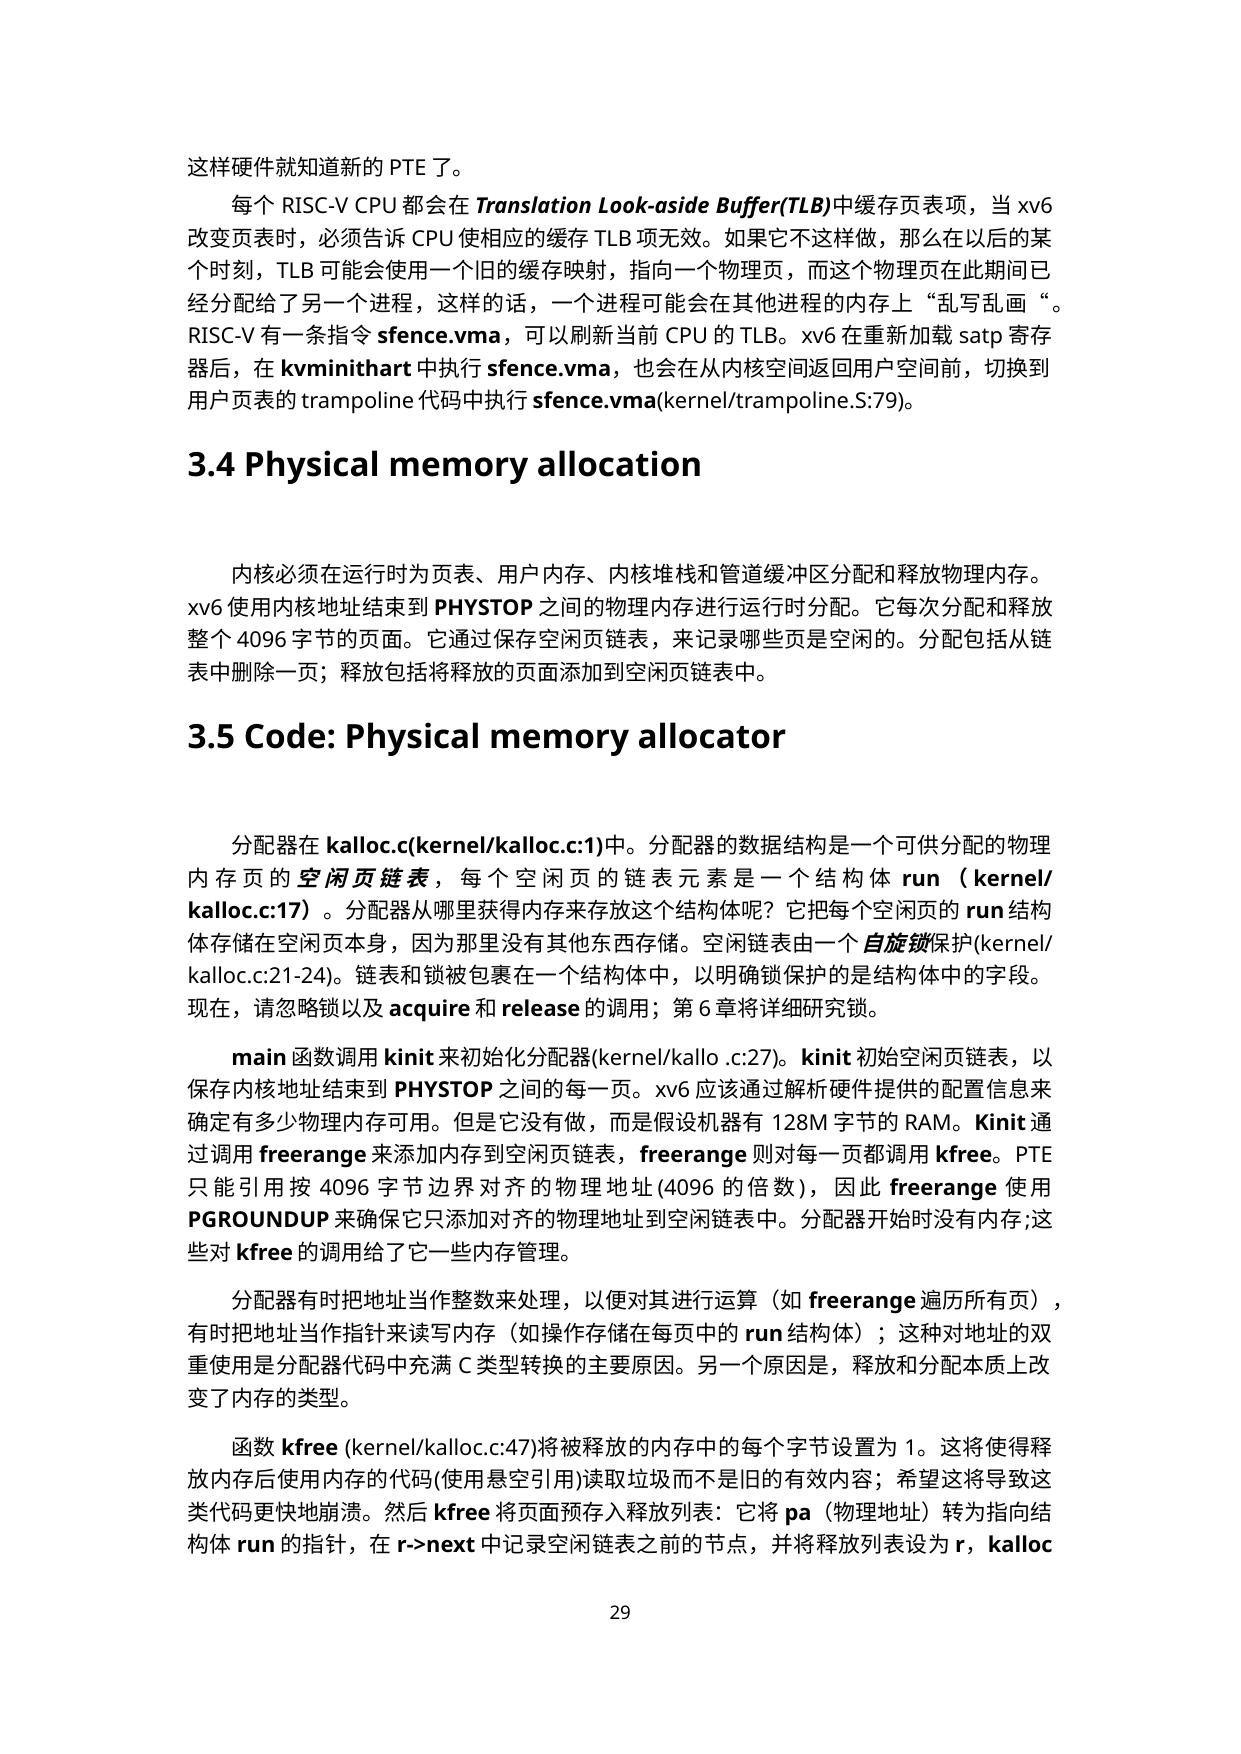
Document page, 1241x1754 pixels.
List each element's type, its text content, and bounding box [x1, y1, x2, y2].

text 每个RISC-V CPU都会在Translation Look-aside Buffer(TLB)中缓存页表项，当xv6改变页表时，必须告诉CPU使相应的缓存TLB项无效。如果它不这样做，那么在以后的某个时刻，TLB可能会使用一个旧的缓存映射，指向一个物理页，而这个物理页在此期间已经分配给了另一个进程，这样的话，一个进程可能会在其他进程的内存上“乱写乱画“。RISC-V有一条指令sfence.vma，可以刷新当前CPU的TLB。xv6在重新加载satp寄存器后，在kvminithart中执行sfence.vma，也会在从内核空间返回用户空间前，切换到用户页表的trampoline代码中执行sfence.vma(kernel/trampoline.S:79)。 [187, 188, 1053, 415]
text main函数调用kinit来初始化分配器(kernel/kallo .c:27)。kinit初始空闲页链表，以保存内核地址结束到PHYSTOP之间的每一页。xv6应该通过解析硬件提供的配置信息来确定有多少物理内存可用。但是它没有做，而是假设机器有128M字节的RAM。Kinit通过调用freerange来添加内存到空闲页链表，freerange则对每一页都调用kfree。PTE只能引用按4096字节边界对齐的物理地址(4096的倍数)，因此freerange使用PGROUNDUP来确保它只添加对齐的物理地址到空闲链表中。分配器开始时没有内存;这些对kfree的调用给了它一些内存管理。 [187, 1039, 1053, 1267]
subtitle 3.5 Code: Physical memory allocator [187, 703, 1053, 768]
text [187, 1429, 1053, 1559]
subtitle 3.4 Physical memory allocation [187, 431, 1053, 496]
text 分配器有时把地址当作整数来处理，以便对其进行运算（如freerange遍历所有页），有时把地址当作指针来读写内存（如操作存储在每页中的run结构体）；这种对地址的双重使用是分配器代码中充满C类型转换的主要原因。另一个原因是，释放和分配本质上改变了内存的类型。 [187, 1283, 1053, 1413]
text 内核必须在运行时为页表、用户内存、内核堆栈和管道缓冲区分配和释放物理内存。 xv6使用内核地址结束到PHYSTOP之间的物理内存进行运行时分配。它每次分配和释放整个4096字节的页面。它通过保存空闲页链表，来记录哪些页是空闲的。分配包括从链表中删除一页；释放包括将释放的页面添加到空闲页链表中。 [187, 557, 1053, 687]
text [187, 150, 1053, 182]
text 分配器在kalloc.c(kernel/kalloc.c:1)中。分配器的数据结构是一个可供分配的物理内存页的空闲页链表，每个空闲页的链表元素是一个结构体run（kernel/kalloc.c:17）。分配器从哪里获得内存来存放这个结构体呢？它把每个空闲页的run结构体存储在空闲页本身，因为那里没有其他东西存储。空闲链表由一个自旋锁保护(kernel/kalloc.c:21-24)。链表和锁被包裹在一个结构体中，以明确锁保护的是结构体中的字段。现在，请忽略锁以及acquire和release的调用；第6章将详细研究锁。 [187, 828, 1053, 1023]
